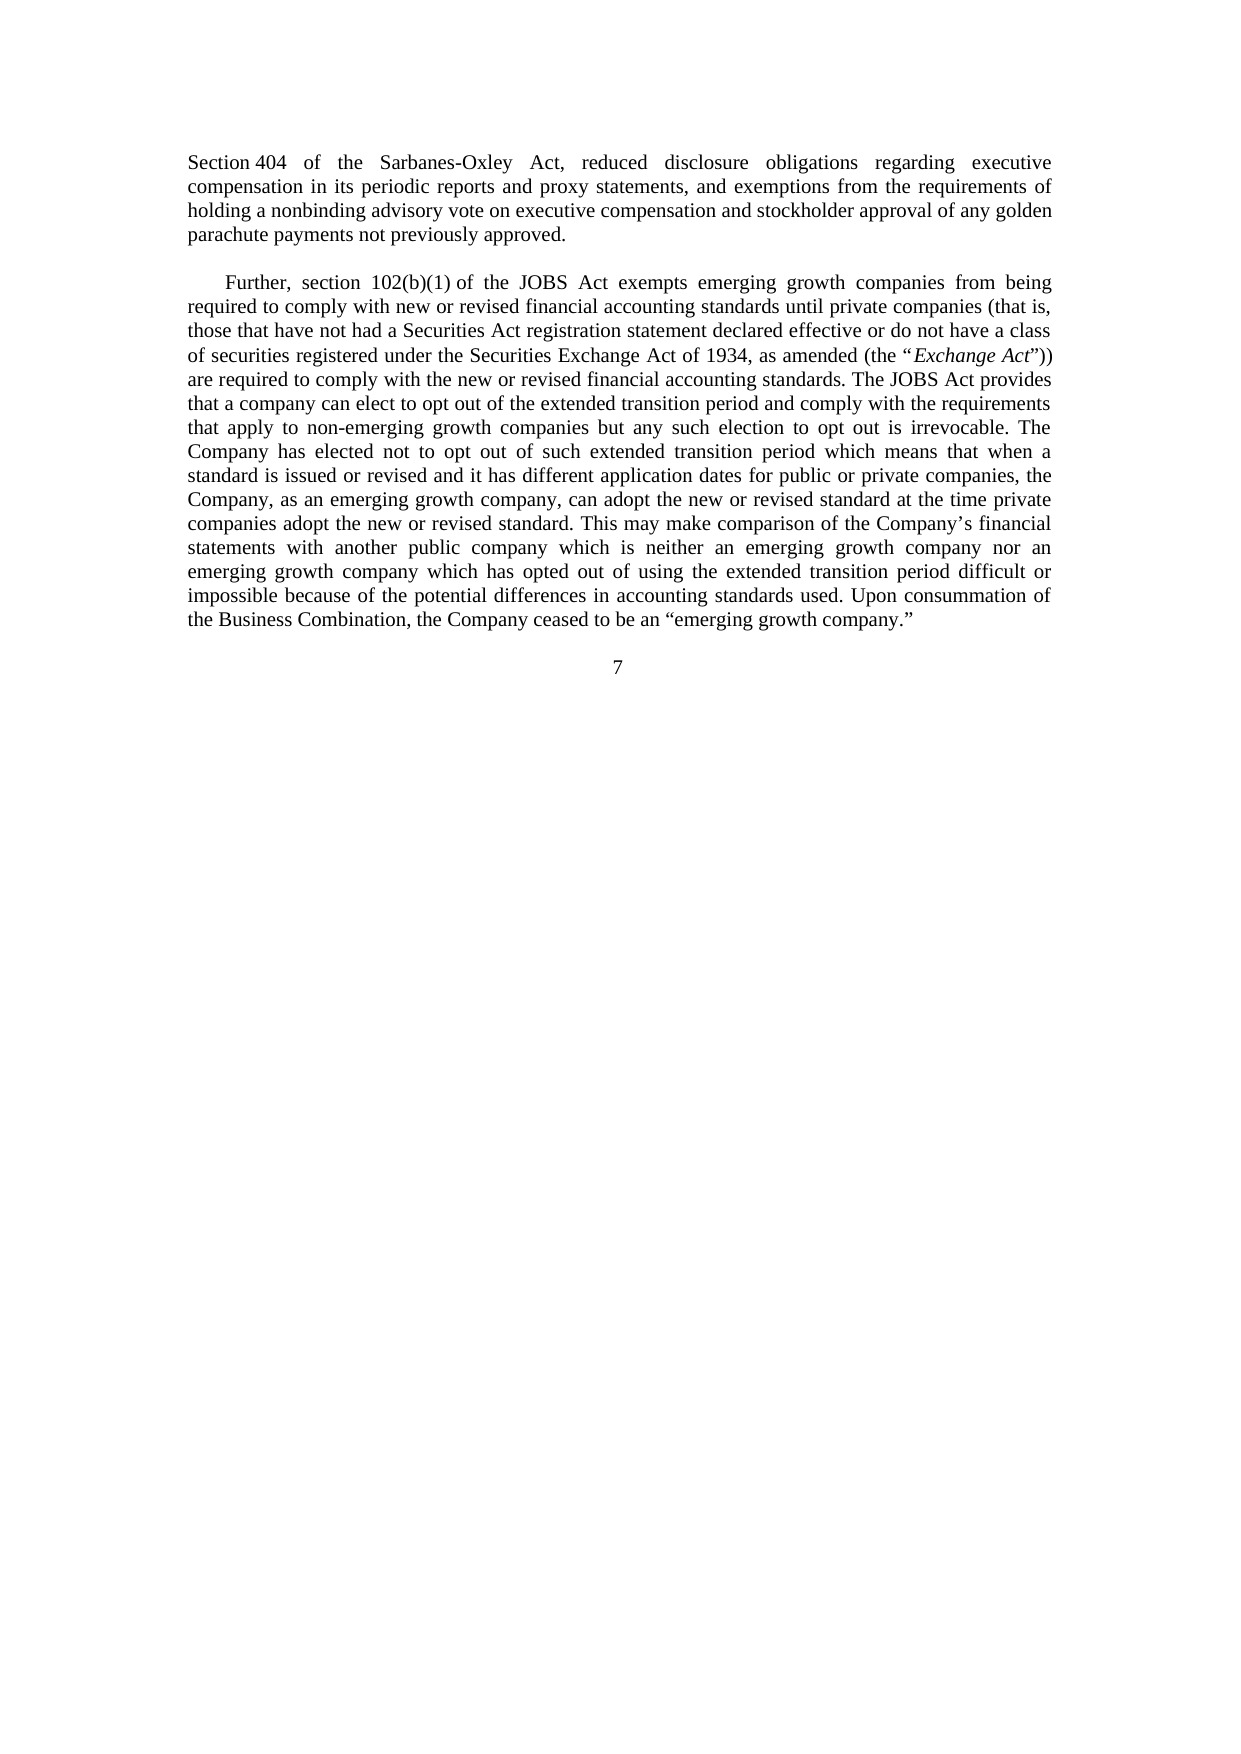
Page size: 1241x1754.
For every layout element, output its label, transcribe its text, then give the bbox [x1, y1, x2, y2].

text Further, section 102(b)(1) of the JOBS Act exempts emerging growth companies from being required to comply with new or revised financial accounting standards until private companies (that is, those that have not had a Securities Act registration statement declared effective or do not have a class of securities registered under the Securities Exchange Act of 1934, as amended (the “Exchange Act”)) are required to comply with the new or revised financial accounting standards. The JOBS Act provides that a company can elect to opt out of the extended transition period and comply with the requirements that apply to non-emerging growth companies but any such election to opt out is irrevocable. The Company has elected not to opt out of such extended transition period which means that when a standard is issued or revised and it has different application dates for public or private companies, the Company, as an emerging growth company, can adopt the new or revised standard at the time private companies adopt the new or revised standard. This may make comparison of the Company’s financial statements with another public company which is neither an emerging growth company nor an emerging growth company which has opted out of using the extended transition period difficult or impossible because of the potential differences in accounting standards used. Upon consummation of the Business Combination, the Company ceased to be an “emerging growth company.” [187, 270, 1053, 631]
text 7 [187, 655, 1053, 679]
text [187, 150, 1053, 246]
